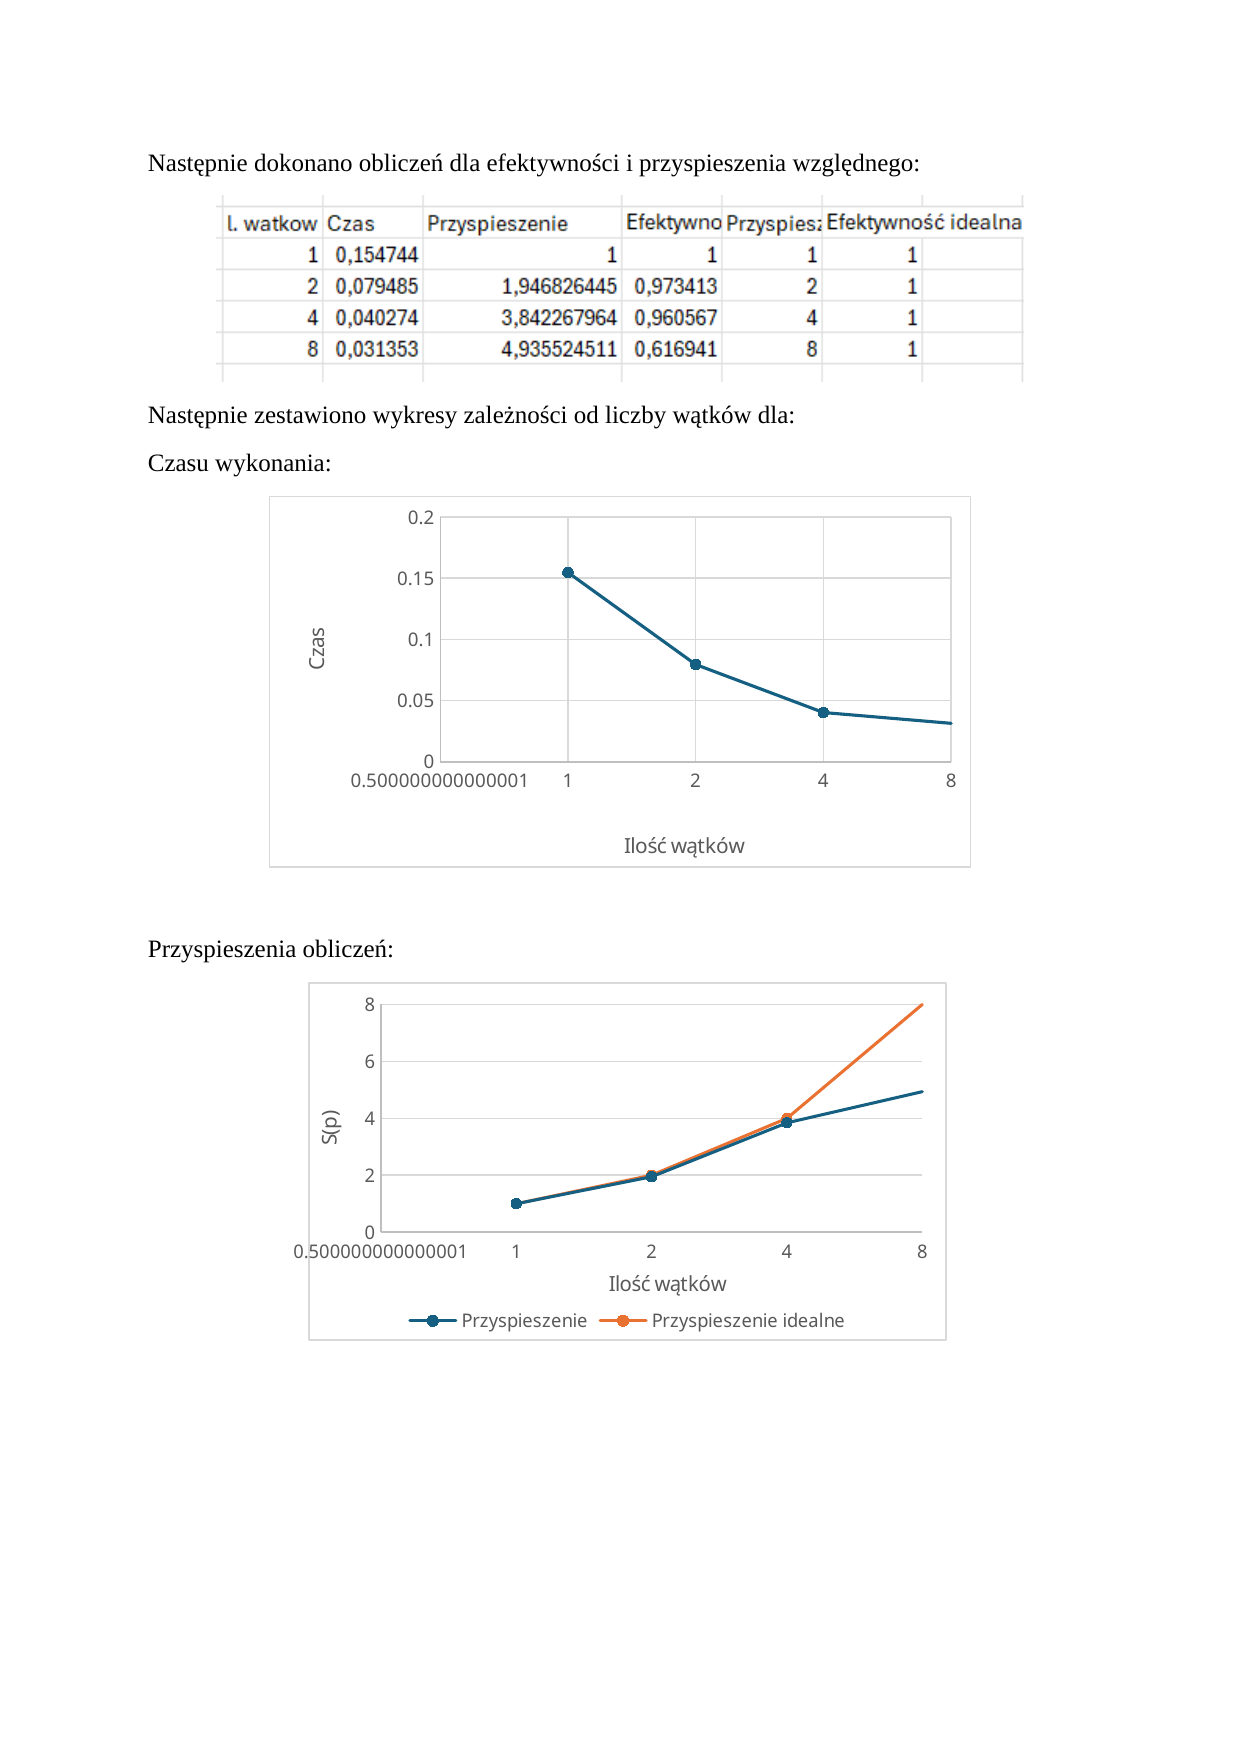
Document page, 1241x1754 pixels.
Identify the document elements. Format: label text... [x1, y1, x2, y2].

text Następnie zestawiono wykresy zależności od liczby wątków dla: [148, 400, 1093, 429]
picture [216, 195, 1024, 382]
text Przyspieszenia obliczeń: [148, 934, 1093, 963]
text Czasu wykonania: [148, 448, 1093, 477]
text Następnie dokonano obliczeń dla efektywności i przyspieszenia względnego: [148, 148, 1093, 176]
